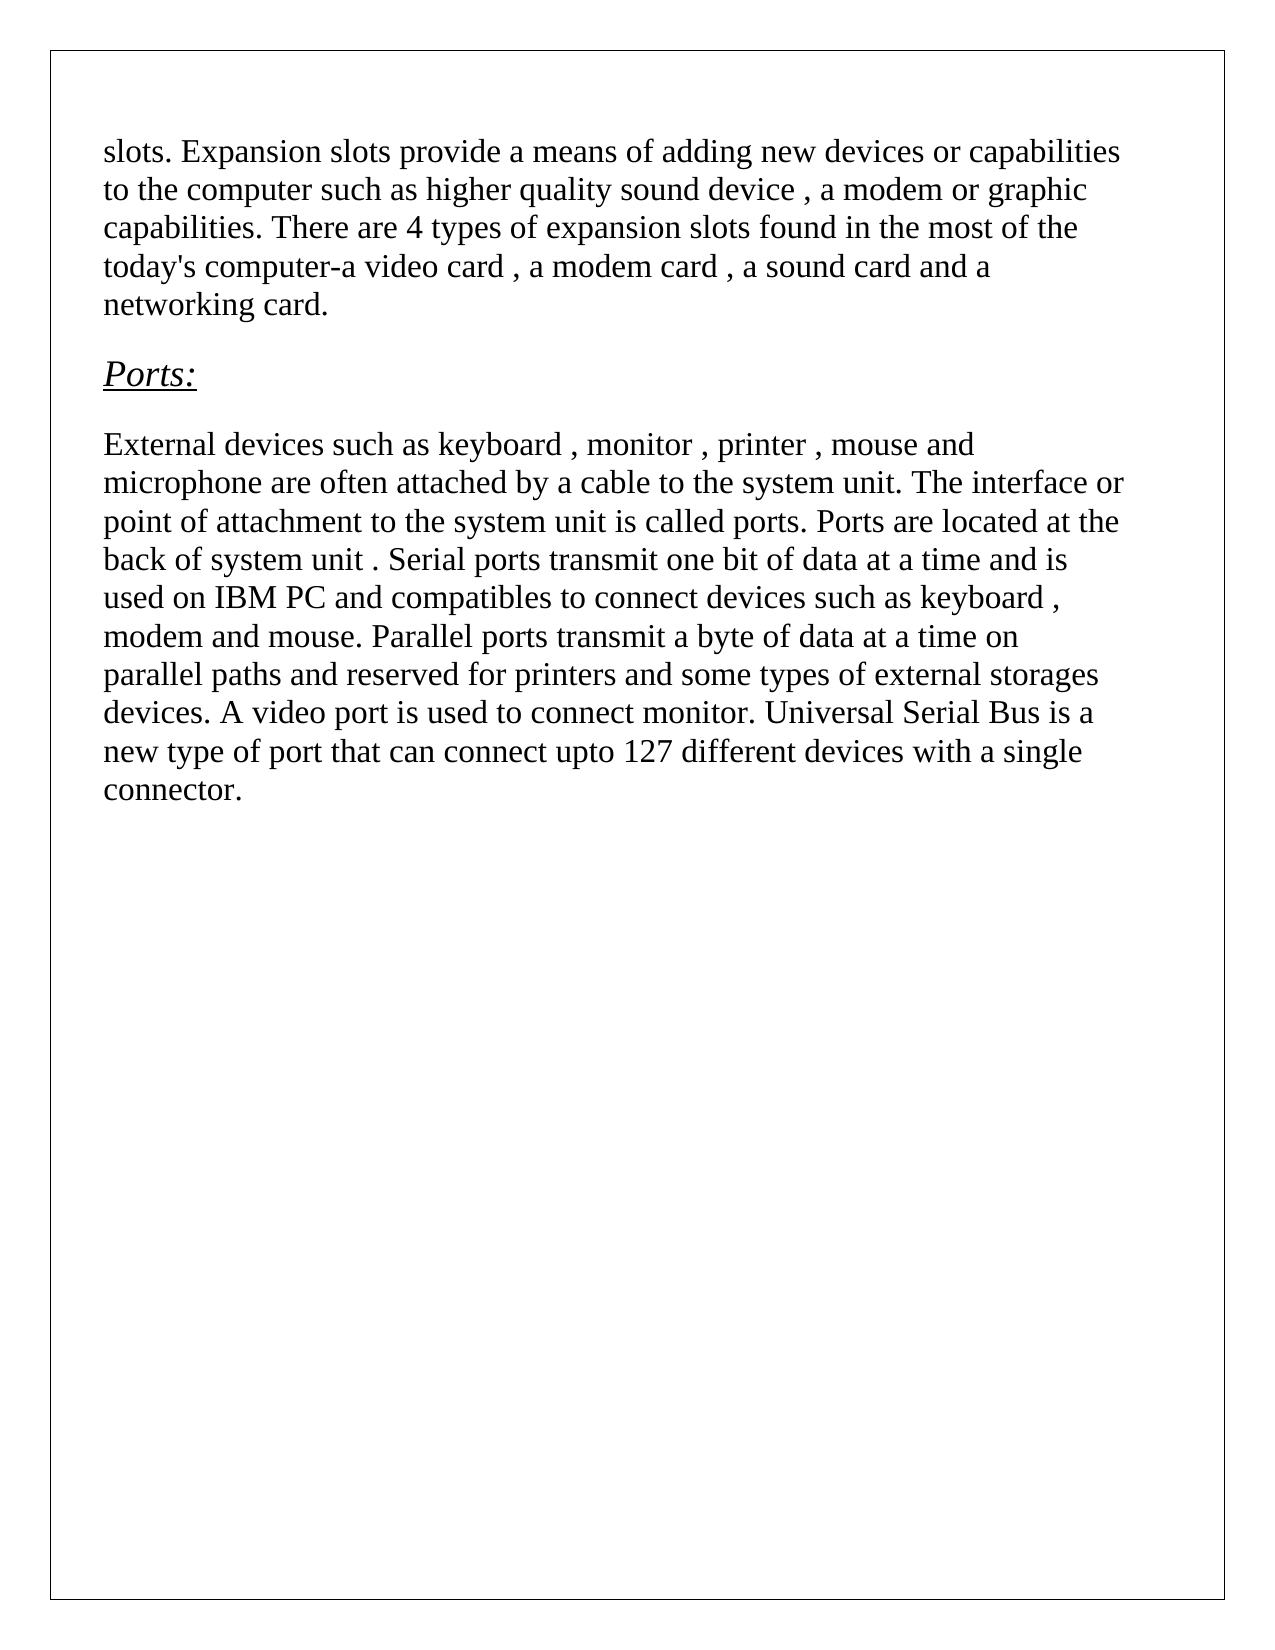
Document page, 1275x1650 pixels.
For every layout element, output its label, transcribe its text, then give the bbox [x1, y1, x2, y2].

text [103, 131, 1125, 323]
text Ports: [103, 352, 1125, 395]
text External devices such as keyboard , monitor , printer , mouse and microphone are often attached by a cable to the system unit. The interface or point of attachment to the system unit is called ports. Ports are located at the back of system unit . Serial ports transmit one bit of data at a time and is used on IBM PC and compatibles to connect devices such as keyboard , modem and mouse. Parallel ports transmit a byte of data at a time on parallel paths and reserved for printers and some types of external storages devices. A video port is used to connect monitor. Universal Serial Bus is a new type of port that can connect upto 127 different devices with a single connector. [103, 424, 1125, 807]
